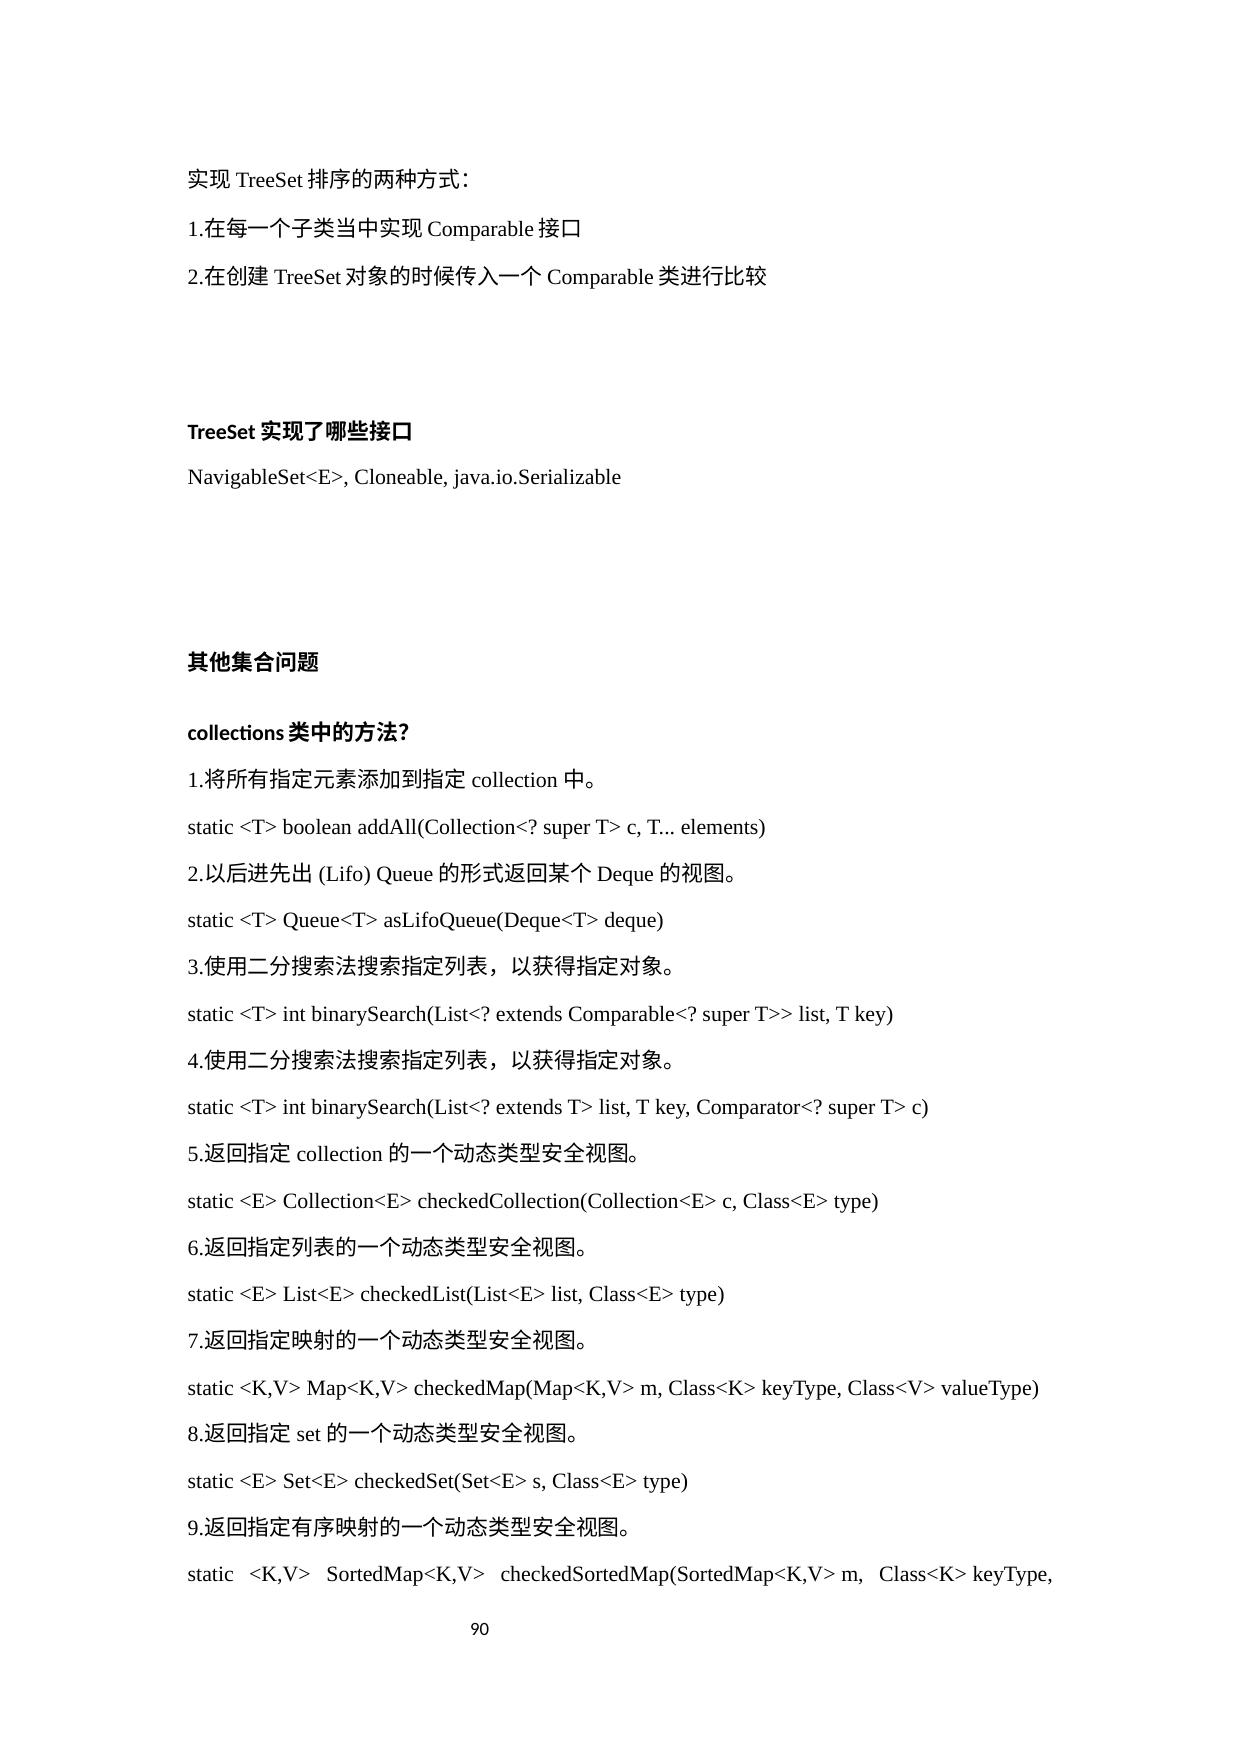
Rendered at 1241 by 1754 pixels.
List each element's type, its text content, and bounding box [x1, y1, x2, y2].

text 6.返回指定列表的一个动态类型安全视图。 [187, 1229, 1053, 1262]
text 1.将所有指定元素添加到指定 collection 中。 [187, 762, 1053, 794]
text 4.使用二分搜索法搜索指定列表，以获得指定对象。 [187, 1042, 1053, 1075]
subtitle TreeSet实现了哪些接口 [187, 413, 1053, 446]
text 7.返回指定映射的一个动态类型安全视图。 [187, 1322, 1053, 1355]
text NavigableSet<E>, Cloneable, java.io.Serializable [187, 460, 1053, 493]
text 8.返回指定 set 的一个动态类型安全视图。 [187, 1416, 1053, 1448]
text static <K,V> Map<K,V> checkedMap(Map<K,V> m, Class<K> keyType, Class<V> valueType) [187, 1371, 1053, 1403]
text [187, 1558, 1053, 1590]
text static <T> boolean addAll(Collection<? super T> c, T... elements) [187, 810, 1053, 843]
text 3.使用二分搜索法搜索指定列表，以获得指定对象。 [187, 949, 1053, 981]
text static <E> Set<E> checkedSet(Set<E> s, Class<E> type) [187, 1464, 1053, 1497]
text 5.返回指定 collection 的一个动态类型安全视图。 [187, 1136, 1053, 1168]
text static <T> int binarySearch(List<? extends T> list, T key, Comparator<? super T> c) [187, 1091, 1053, 1123]
text static <E> Collection<E> checkedCollection(Collection<E> c, Class<E> type) [187, 1184, 1053, 1216]
text 2.在创建TreeSet对象的时候传入一个Comparable类进行比较 [187, 259, 1053, 291]
subtitle 其他集合问题 [187, 645, 1053, 677]
subtitle collections类中的方法？ [187, 715, 1053, 747]
text 2.以后进先出 (Lifo) Queue 的形式返回某个 Deque 的视图。 [187, 855, 1053, 888]
text static <T> int binarySearch(List<? extends Comparable<? super T>> list, T key) [187, 997, 1053, 1029]
text 1.在每一个子类当中实现Comparable接口 [187, 210, 1053, 243]
text static <E> List<E> checkedList(List<E> list, Class<E> type) [187, 1277, 1053, 1310]
text 实现TreeSet排序的两种方式： [187, 162, 1053, 194]
text static <T> Queue<T> asLifoQueue(Deque<T> deque) [187, 904, 1053, 936]
text 9.返回指定有序映射的一个动态类型安全视图。 [187, 1509, 1053, 1542]
